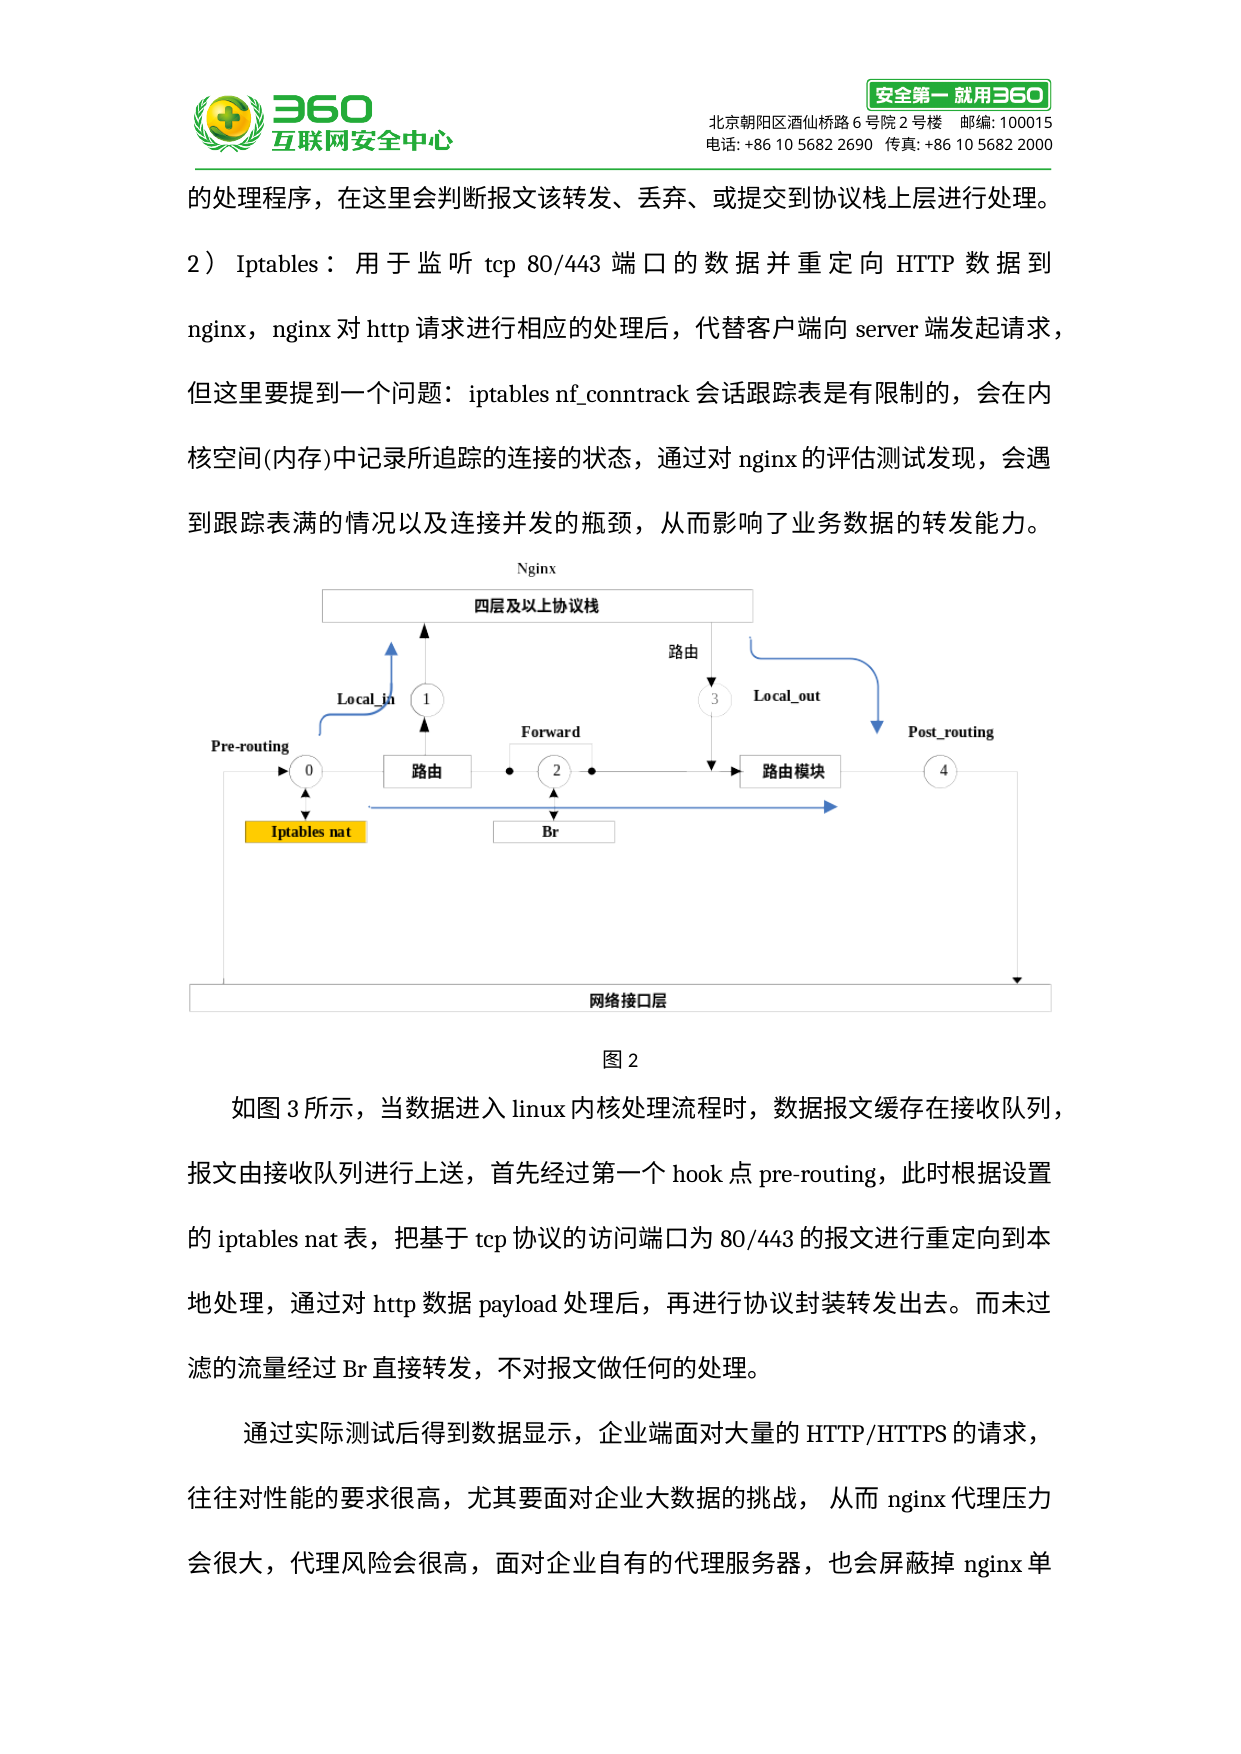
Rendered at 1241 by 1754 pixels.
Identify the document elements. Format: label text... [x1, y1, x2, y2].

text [187, 164, 1053, 229]
text 2）Iptables：用于监听tcp 80/443端口的数据并重定向HTTP数据到nginx，nginx对http请求进行相应的处理后，代替客户端向server端发起请求，但这里要提到一个问题：iptables nf_conntrack会话跟踪表是有限制的，会在内核空间(内存)中记录所追踪的连接的状态，通过对nginx的评估测试发现，会遇到跟踪表满的情况以及连接并发的瓶颈，从而影响了业务数据的转发能力。 [187, 229, 1053, 1042]
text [187, 1399, 1053, 1594]
text 如图3所示，当数据进入linux内核处理流程时，数据报文缓存在接收队列，报文由接收队列进行上送，首先经过第一个hook点pre-routing，此时根据设置的iptables nat表，把基于tcp协议的访问端口为80/443的报文进行重定向到本地处理，通过对http数据payload处理后，再进行协议封装转发出去。而未过滤的流量经过Br直接转发，不对报文做任何的处理。 [187, 1074, 1053, 1399]
picture [190, 31, 1056, 182]
